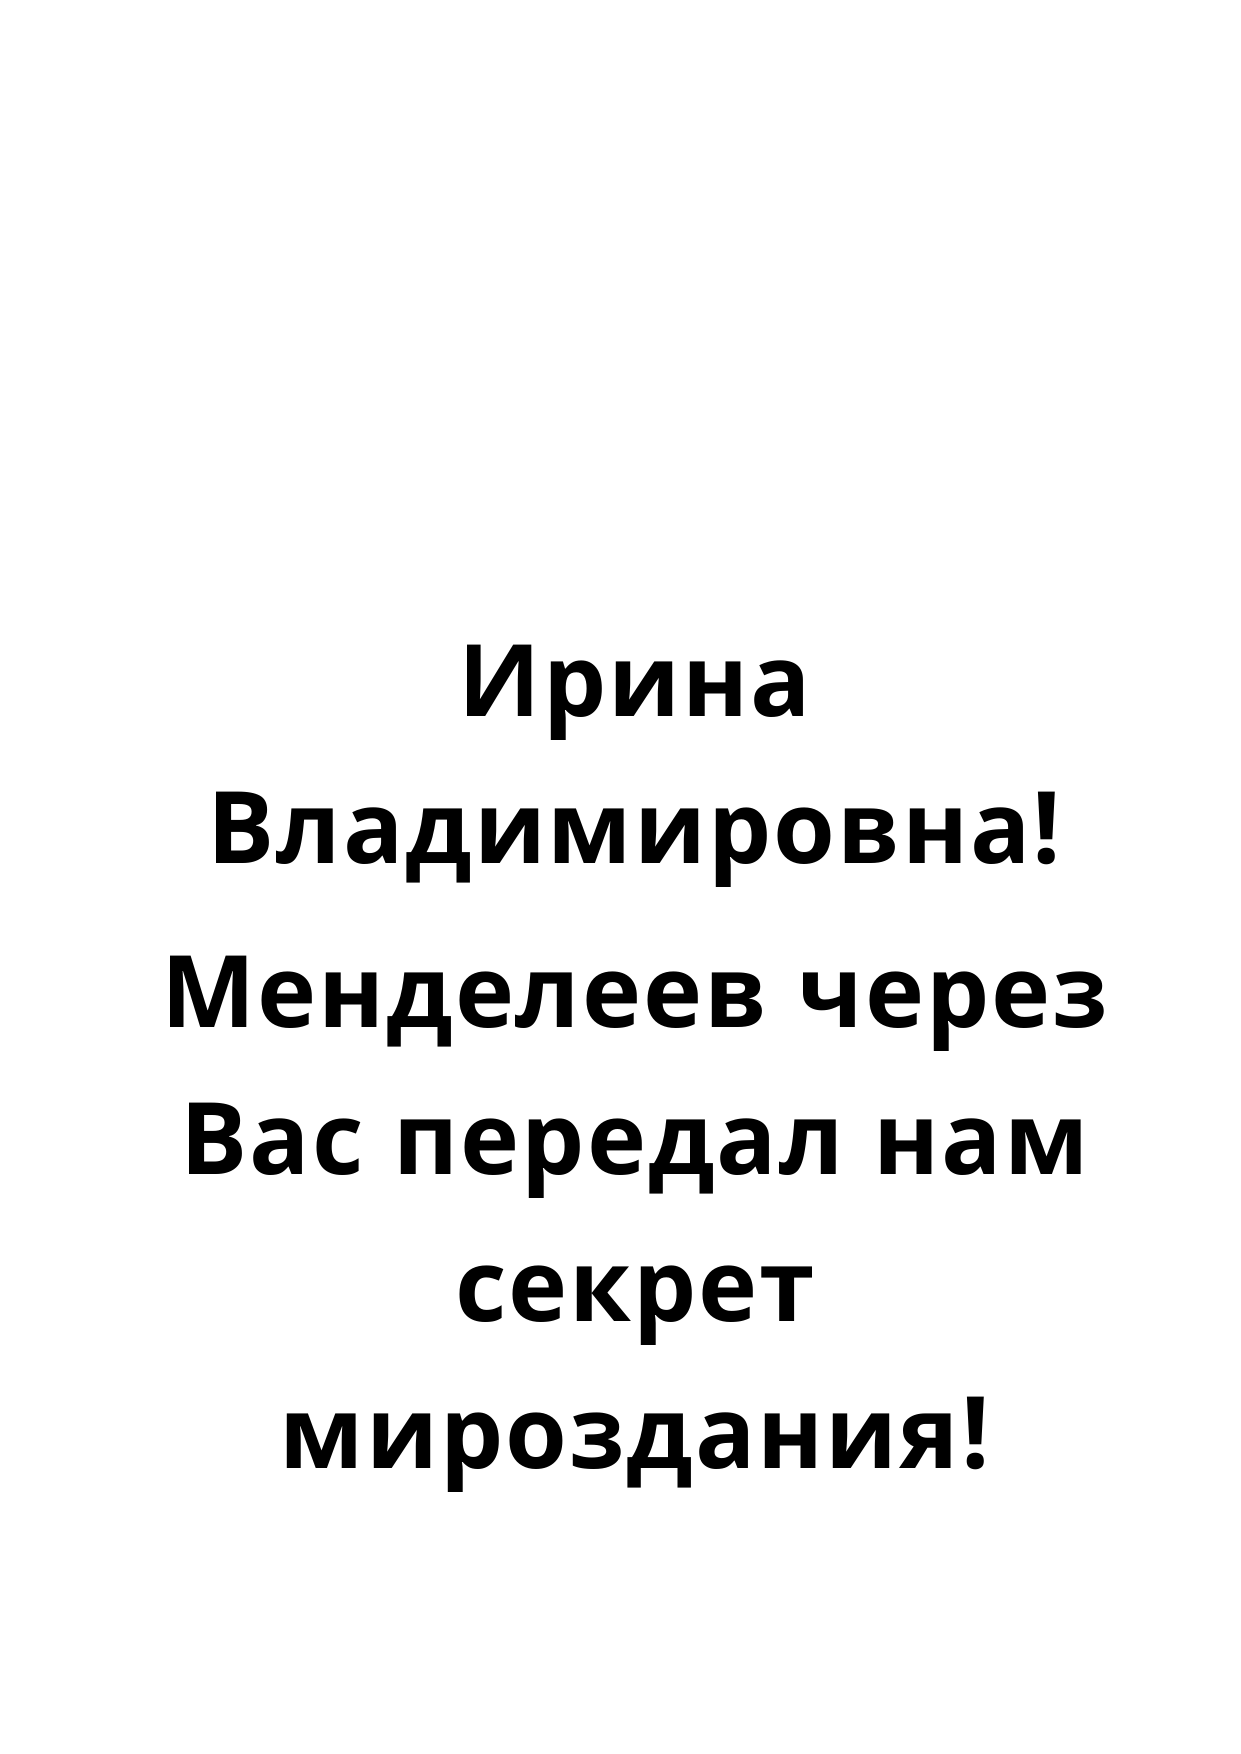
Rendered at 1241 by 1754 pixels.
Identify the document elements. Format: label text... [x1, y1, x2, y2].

text Менделеев через Вас передал нам секрет мироздания! [118, 920, 1152, 1498]
text Ирина Владимировна! [118, 609, 1152, 893]
